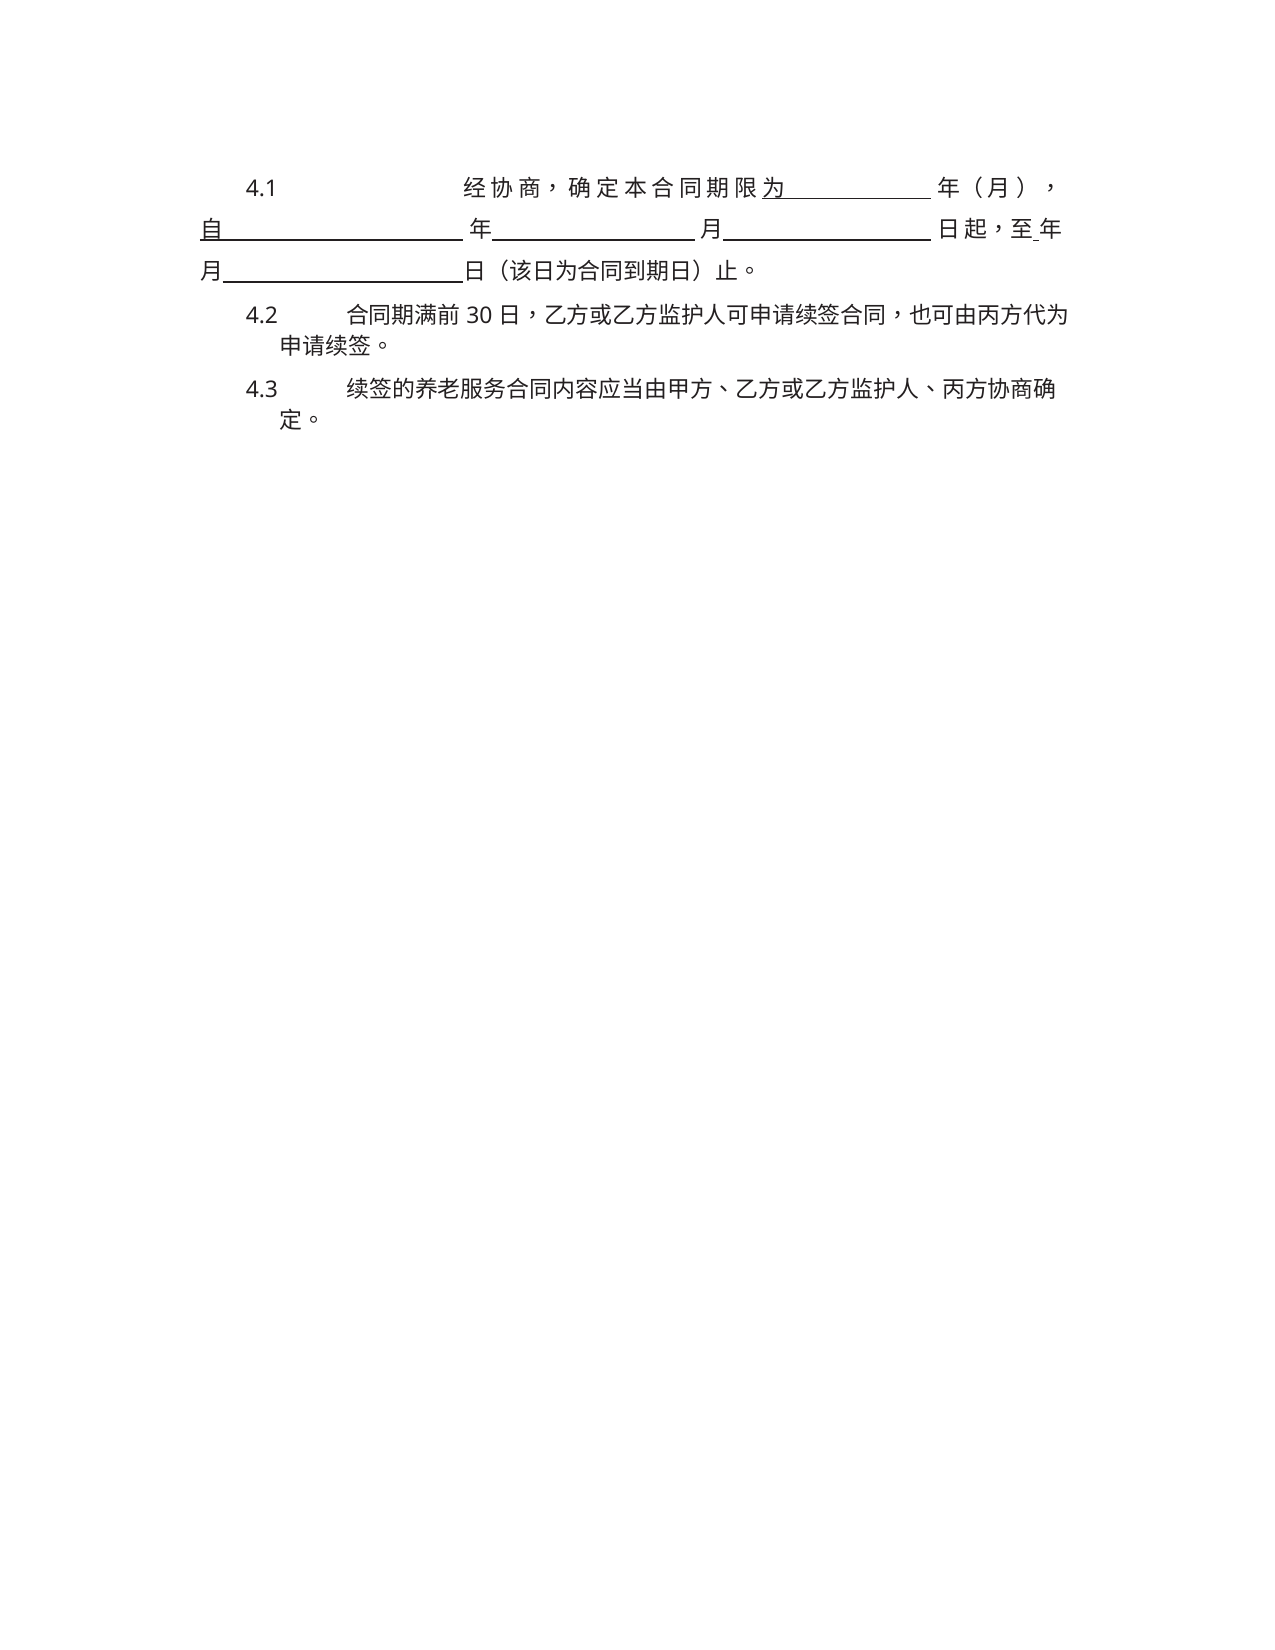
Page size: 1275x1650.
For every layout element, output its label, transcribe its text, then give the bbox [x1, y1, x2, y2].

text 4.1 经协商，确定本合同期限为 年（月 ）， 自 年 月 日起，至 年 月 日（该日为合同到期日）止。 [200, 172, 1077, 286]
text 4.3 续签的养老服务合同内容应当由甲方、乙方或乙方监护人、丙方协商确定。 [246, 373, 1087, 435]
text 4.2 合同期满前 30 日，乙方或乙方监护人可申请续签合同，也可由丙方代为申请续签。 [246, 299, 1087, 361]
